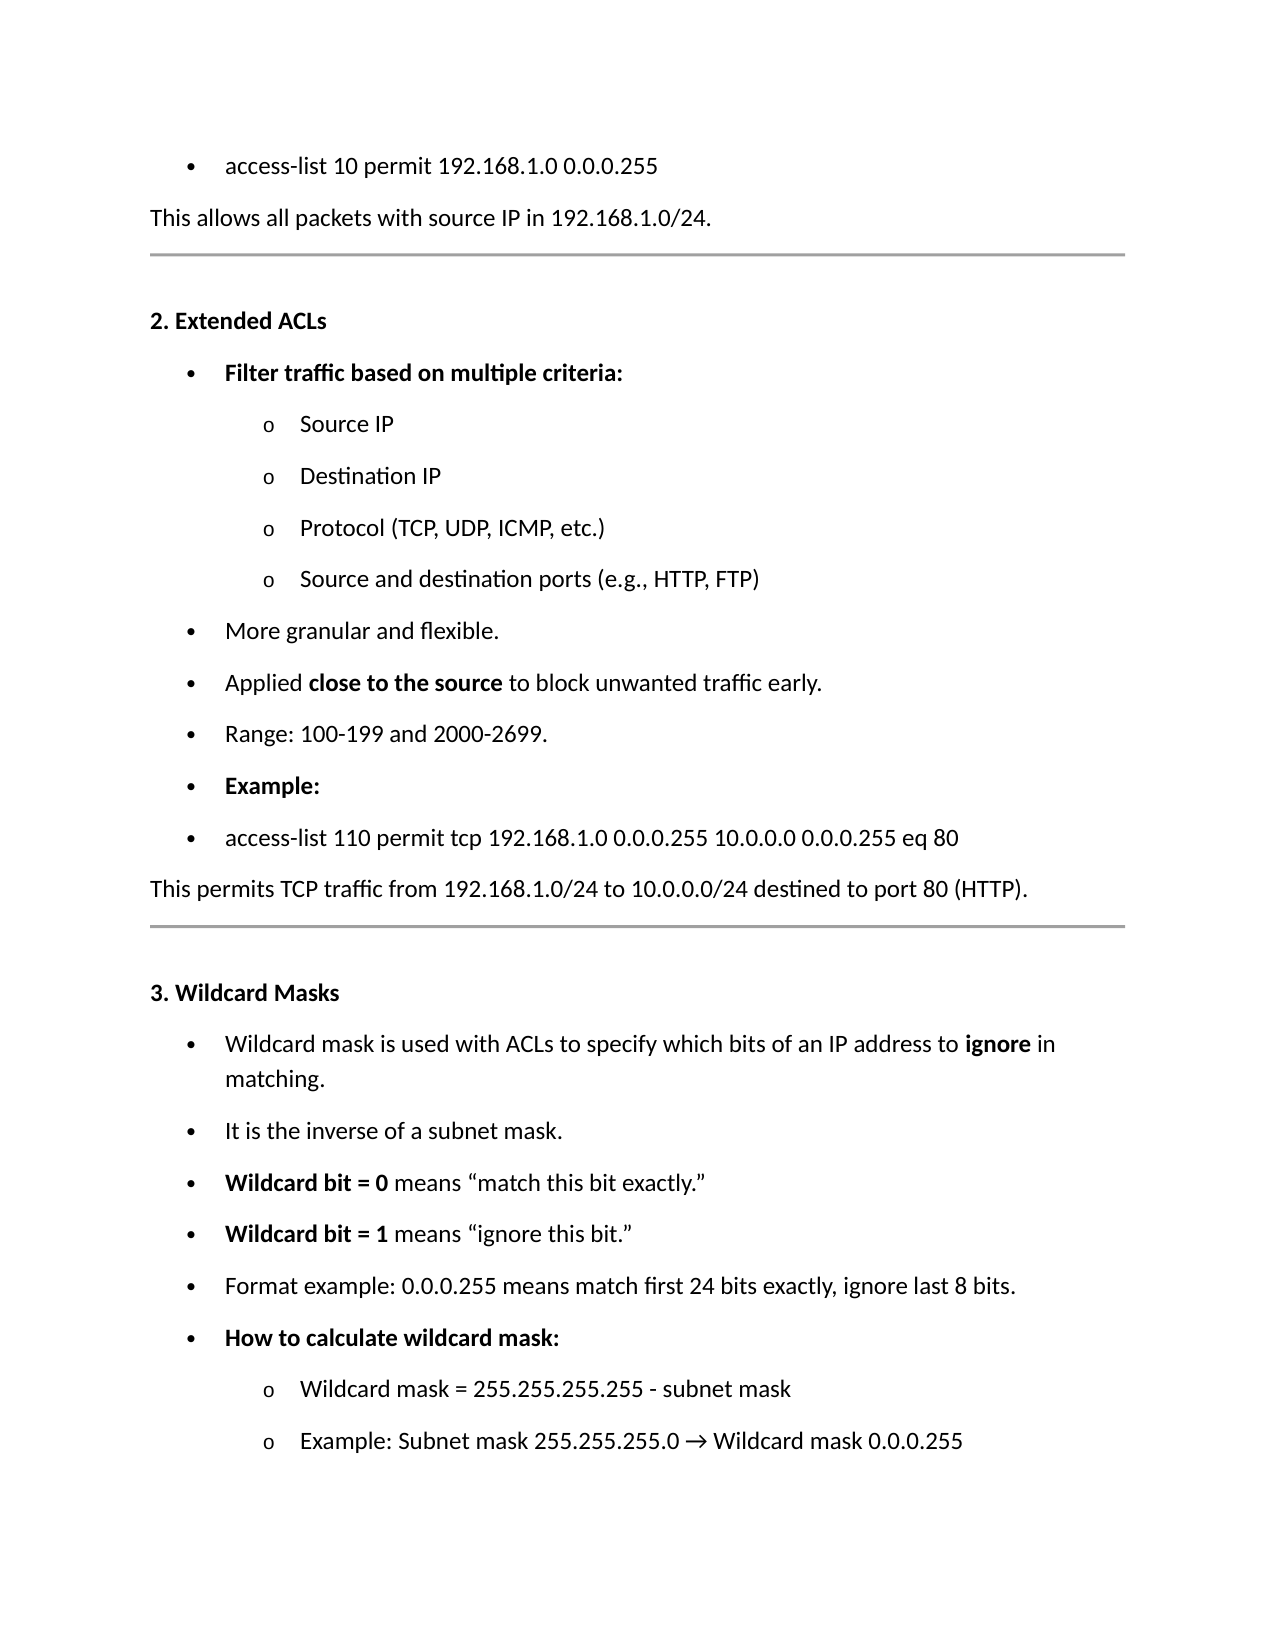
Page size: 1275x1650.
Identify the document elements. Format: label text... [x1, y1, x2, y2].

list Wildcard mask is used with ACLs to specify which bits of an IP address to ignore in matching. [187, 1028, 1125, 1094]
list Range: 100-199 and 2000-2699. [187, 718, 1125, 749]
list Wildcard mask = 255.255.255.255 - subnet mask [262, 1373, 1125, 1404]
list Wildcard bit = 0 means “match this bit exactly.” [187, 1167, 1125, 1197]
list access-list 110 permit tcp 192.168.1.0 0.0.0.255 10.0.0.0 0.0.0.255 eq 80 [187, 822, 1125, 852]
text This permits TCP traffic from 192.168.1.0/24 to 10.0.0.0/24 destined to port 80 (HTTP). [150, 873, 1125, 904]
list Example: Subnet mask 255.255.255.0 → Wildcard mask 0.0.0.255 [262, 1425, 1125, 1456]
list Format example: 0.0.0.255 means match first 24 bits exactly, ignore last 8 bits. [187, 1270, 1125, 1301]
list How to calculate wildcard mask: [187, 1322, 1125, 1352]
list Source and destination ports (e.g., HTTP, FTP) [262, 563, 1125, 594]
text 2. Extended ACLs [150, 305, 1125, 336]
list Filter traffic based on multiple criteria: [187, 357, 1125, 387]
list It is the inverse of a subnet mask. [187, 1115, 1125, 1146]
list Example: [187, 770, 1125, 801]
text 3. Wildcard Masks [150, 977, 1125, 1007]
text This allows all packets with source IP in 192.168.1.0/24. [150, 202, 1125, 232]
list Applied close to the source to block unwanted traffic early. [187, 667, 1125, 697]
list Destination IP [262, 460, 1125, 491]
list Wildcard bit = 1 means “ignore this bit.” [187, 1218, 1125, 1249]
list Protocol (TCP, UDP, ICMP, etc.) [262, 512, 1125, 542]
list More granular and flexible. [187, 615, 1125, 646]
list access-list 10 permit 192.168.1.0 0.0.0.255 [187, 150, 1125, 181]
list Source IP [262, 408, 1125, 439]
